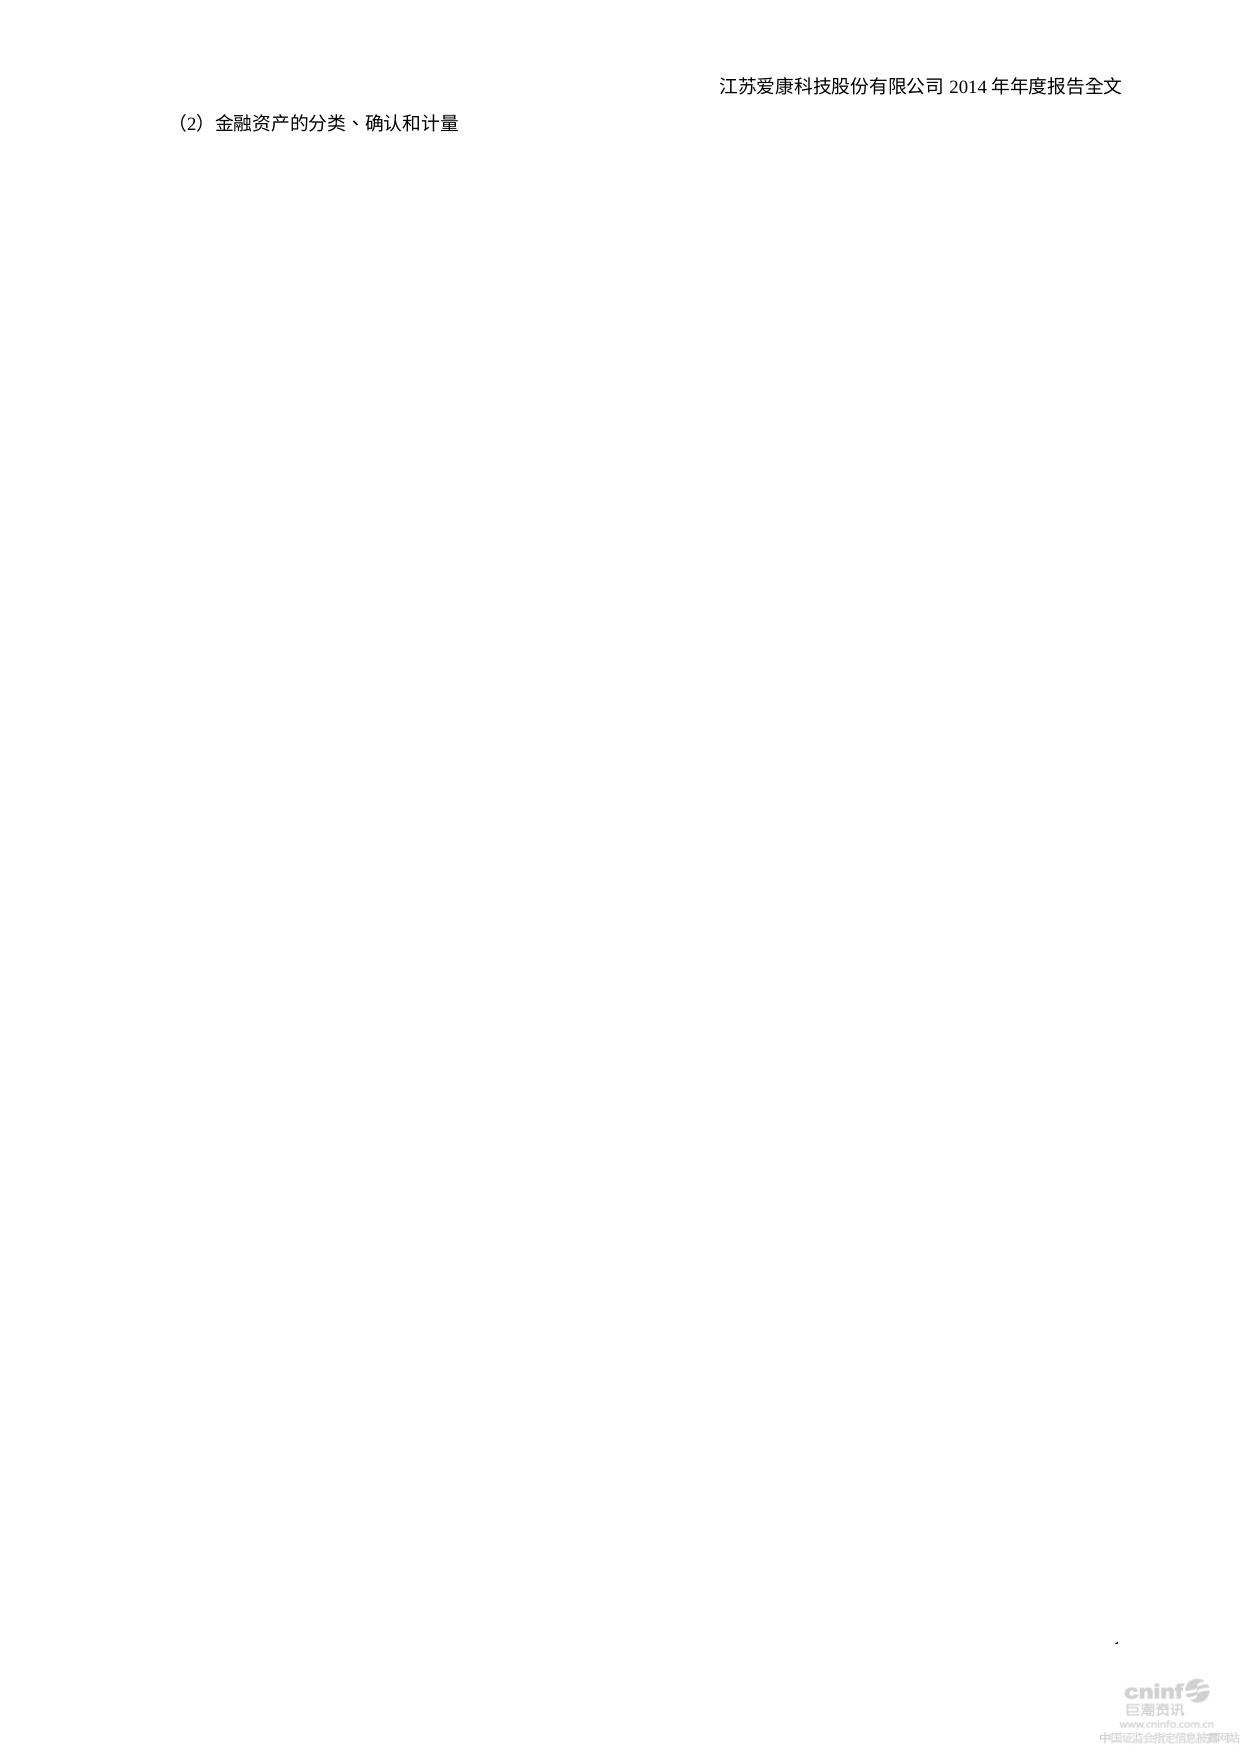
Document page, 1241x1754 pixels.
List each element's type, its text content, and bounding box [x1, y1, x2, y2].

text （2）金融资产的分类、确认和计量 [168, 110, 898, 136]
picture [1099, 1673, 1241, 1754]
